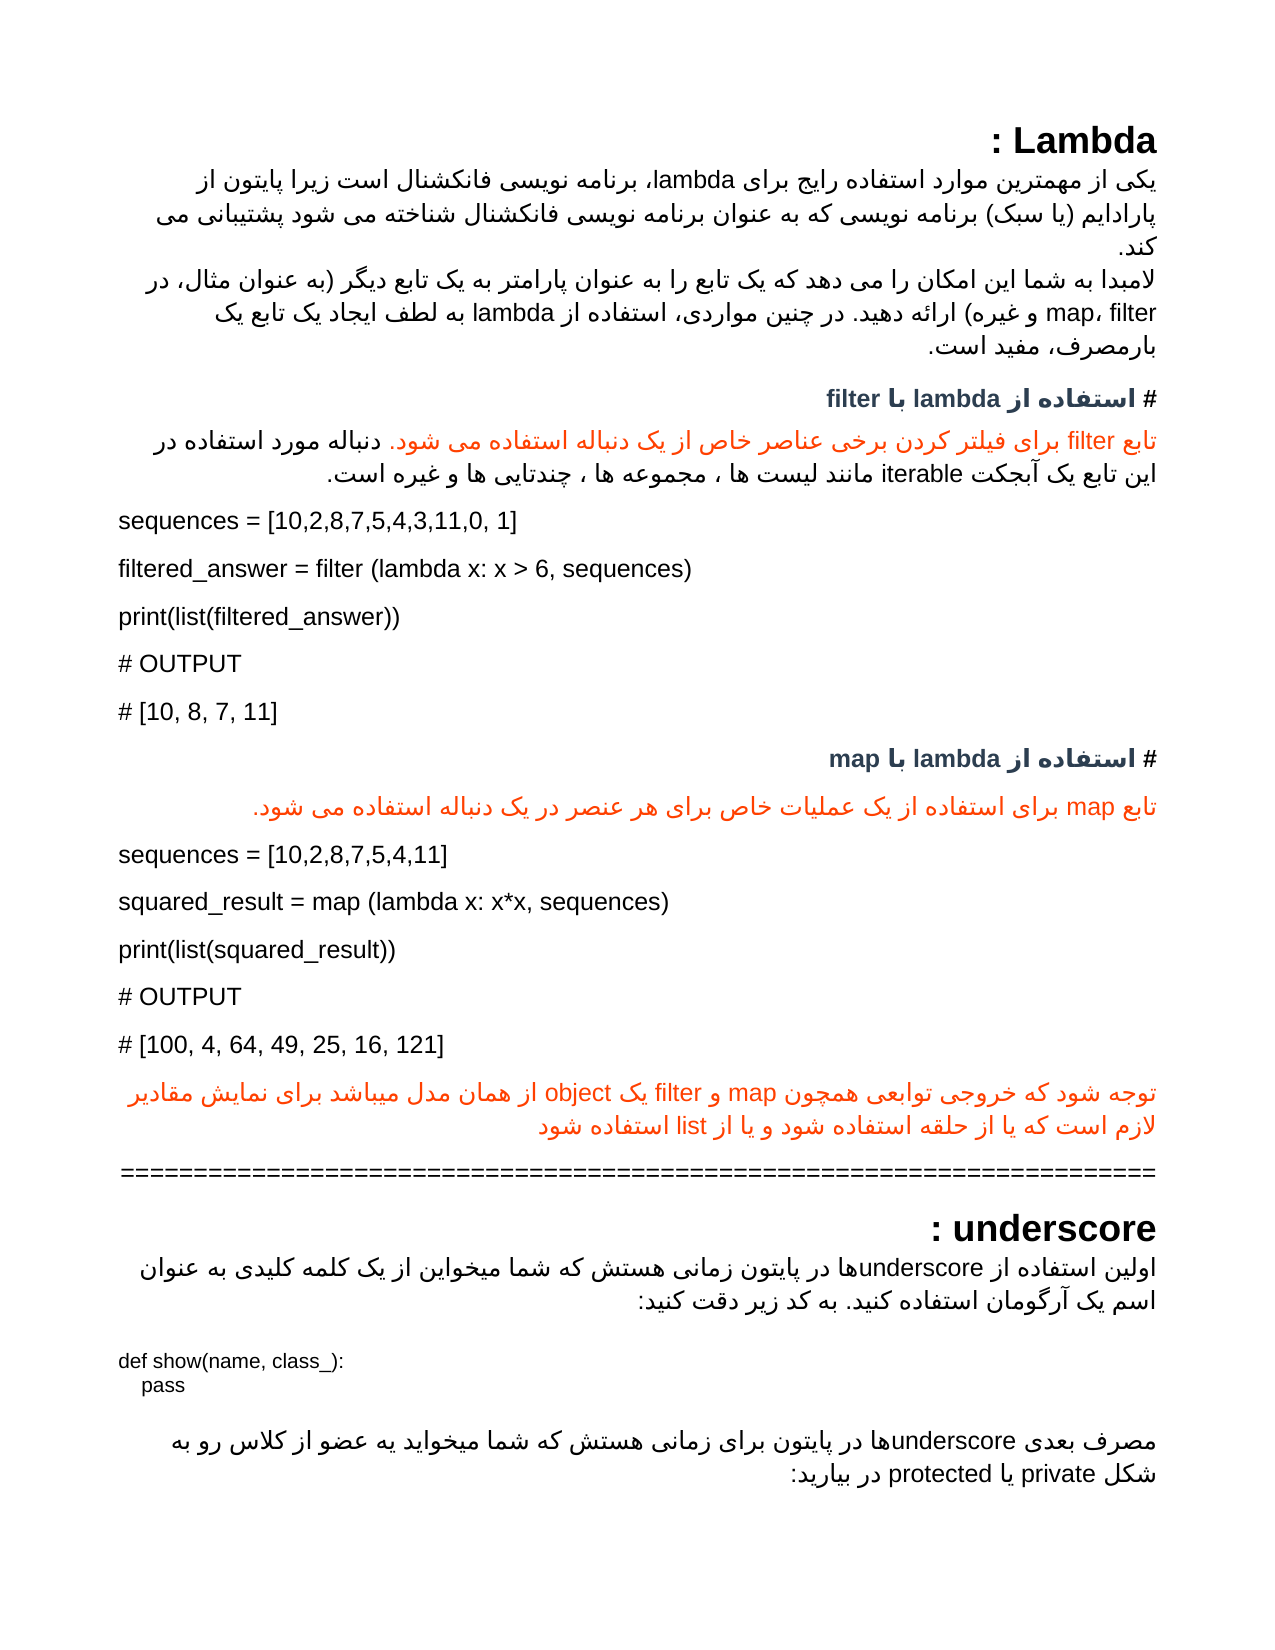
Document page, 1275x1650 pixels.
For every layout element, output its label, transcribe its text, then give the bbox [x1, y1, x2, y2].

text مصرف بعدی underscoreها در پایتون برای زمانی هستش که شما میخواید یه عضو از کلاس رو به شکل private یا protected در بیارید: [118, 1426, 1157, 1488]
text # [100, 4, 64, 49, 25, 16, 121] [118, 1030, 1157, 1059]
text # استفاده از lambda با map [118, 744, 1157, 773]
text تابع map برای استفاده از یک عملیات خاص برای هر عنصر در یک دنباله استفاده می شود. [118, 792, 1157, 821]
text توجه شود که خروجی توابعی همچون map و filter یک object از همان مدل میباشد برای نمایش مقادیر لازم است که یا از حلقه استفاده شود و یا از list استفاده شود [118, 1078, 1157, 1139]
text filtered_answer = filter (lambda x: x > 6, sequences) [118, 554, 1157, 583]
text # [10, 8, 7, 11] [118, 697, 1157, 726]
text # OUTPUT [118, 649, 1157, 678]
text print(list(filtered_answer)) [118, 602, 1157, 630]
text ======================================================================= [118, 1158, 1157, 1187]
subtitle # استفاده از lambda با filter [118, 384, 1157, 413]
text # OUTPUT [118, 982, 1157, 1011]
text print(list(squared_result)) [118, 935, 1157, 963]
text underscore : اولین استفاده از underscoreها در پایتون زمانی هستش که شما میخواین از یک کلمه کلیدی به عنوان اسم یک آرگومان استفاده کنید. به کد زیر دقت کنید: [118, 1206, 1157, 1315]
text squared_result = map (lambda x: x*x, sequences) [118, 887, 1157, 916]
text def show(name, class_): [118, 1349, 1157, 1373]
text pass [118, 1373, 1157, 1397]
text تابع filter برای فیلتر کردن برخی عناصر خاص از یک دنباله استفاده می شود. دنباله مورد استفاده در این تابع یک آبجکت ‌iterable مانند لیست ها ، مجموعه ها ، چندتایی ها و غیره است. [118, 426, 1157, 487]
text sequences = [10,2,8,7,5,4,3,11,0, 1] [118, 506, 1157, 535]
text sequences = [10,2,8,7,5,4,11] [118, 839, 1157, 868]
text Lambda : یکی از مهمترین موارد استفاده رایج برای lambda، برنامه نویسی فانکشنال است زیرا پایتون از پارادایم (یا سبک) برنامه نویسی که به عنوان برنامه نویسی فانکشنال شناخته می شود پشتیبانی می کند. لامبدا به شما این امکان را می دهد که یک تابع را به عنوان پارامتر به یک تابع دیگر (به عنوان مثال، در map، filter و غیره) ارائه دهید. در چنین مواردی، استفاده از lambda به لطف ایجاد یک تابع یک بارمصرف، مفید است. [118, 118, 1157, 359]
